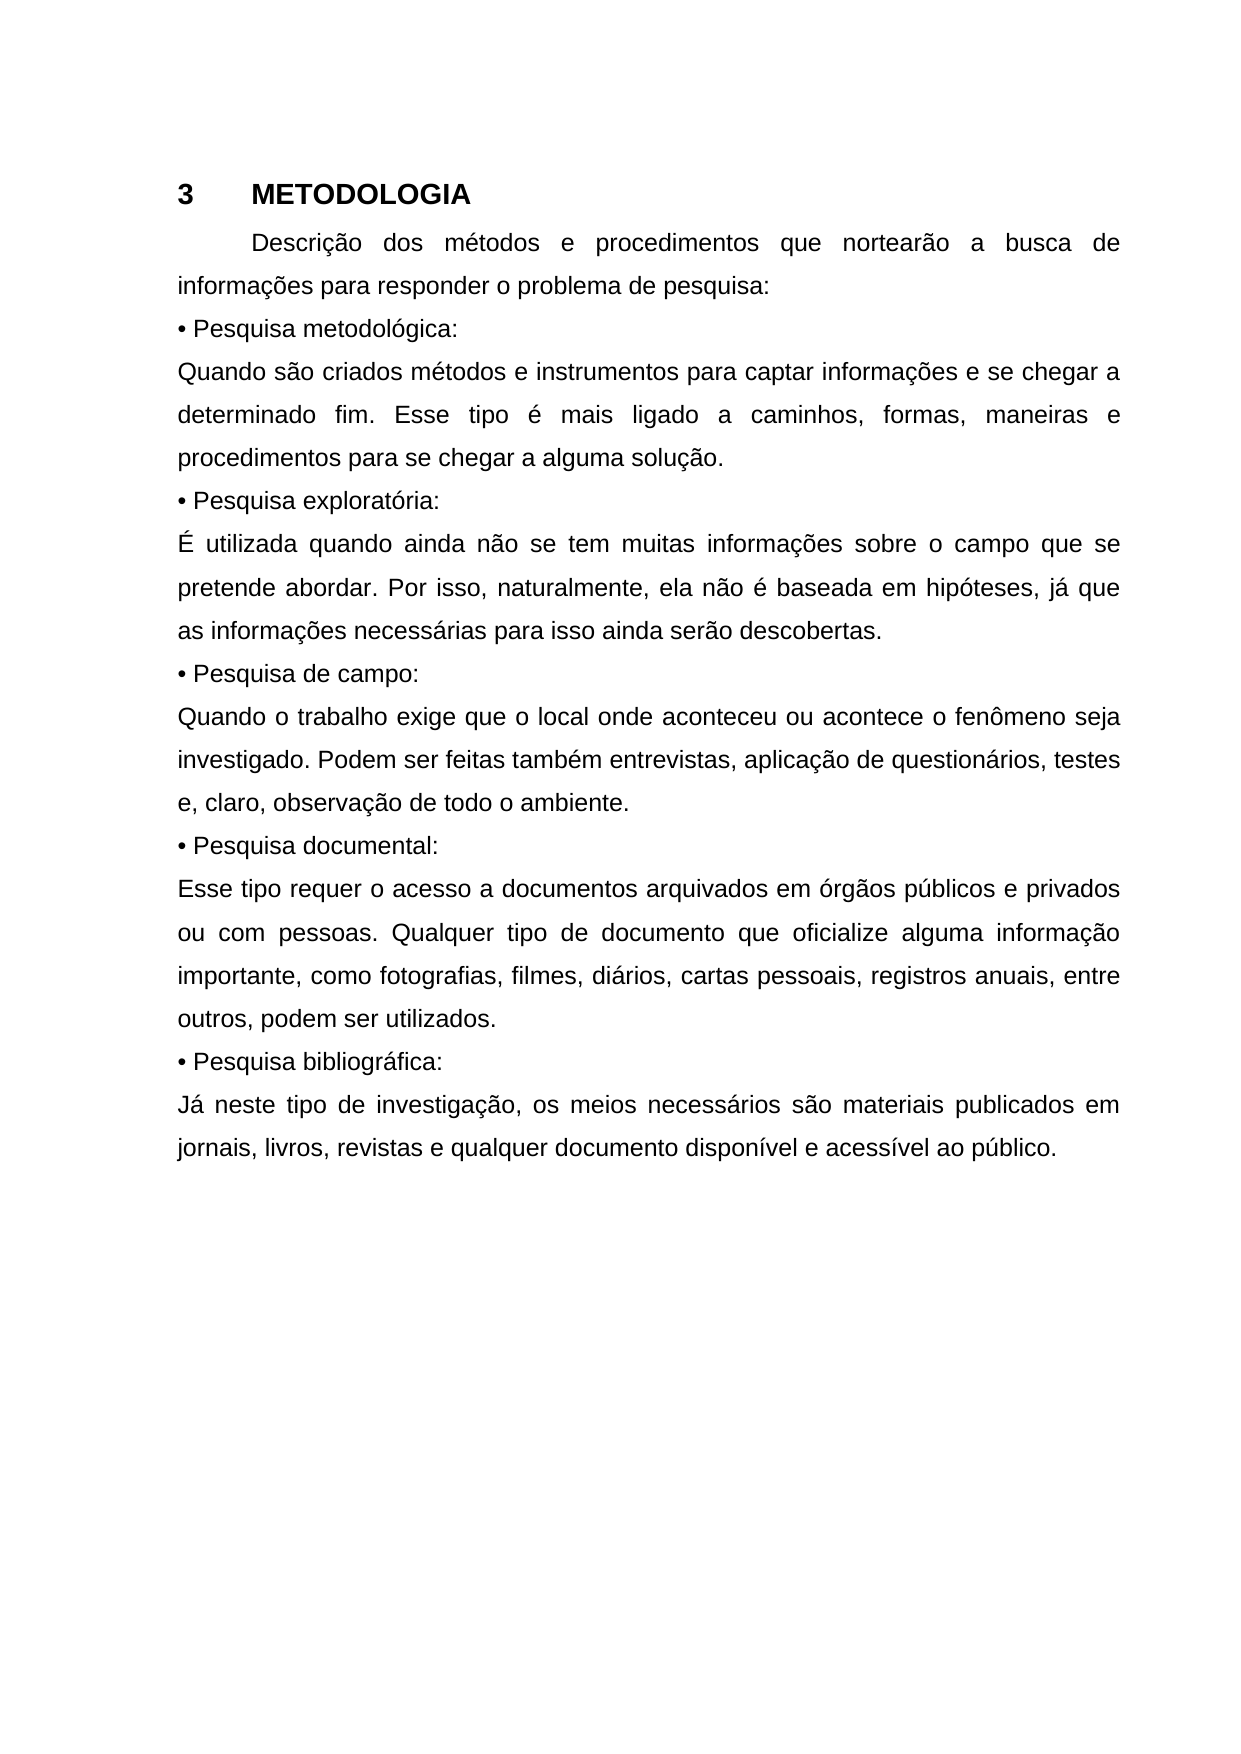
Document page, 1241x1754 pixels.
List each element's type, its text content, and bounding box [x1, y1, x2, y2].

text • Pesquisa metodológica: [177, 314, 1122, 342]
text 3 METODOLOGIA [177, 177, 1122, 211]
text Quando o trabalho exige que o local onde aconteceu ou acontece o fenômeno seja investigado. Podem ser feitas também entrevistas, aplicação de questionários, testes e, claro, observação de todo o ambiente. [177, 702, 1122, 817]
text • Pesquisa documental: [177, 831, 1122, 860]
text Quando são criados métodos e instrumentos para captar informações e se chegar a determinado fim. Esse tipo é mais ligado a caminhos, formas, maneiras e procedimentos para se chegar a alguma solução. [177, 357, 1122, 472]
text • Pesquisa exploratória: [177, 486, 1122, 515]
text • Pesquisa bibliográfica: [177, 1047, 1122, 1076]
text Já neste tipo de investigação, os meios necessários são materiais publicados em jornais, livros, revistas e qualquer documento disponível e acessível ao público. [177, 1090, 1122, 1162]
text Esse tipo requer o acesso a documentos arquivados em órgãos públicos e privados ou com pessoas. Qualquer tipo de documento que oficialize alguma informação importante, como fotografias, filmes, diários, cartas pessoais, registros anuais, entre outros, podem ser utilizados. [177, 874, 1122, 1032]
text Descrição dos métodos e procedimentos que nortearão a busca de informações para responder o problema de pesquisa: [177, 227, 1122, 299]
text • Pesquisa de campo: [177, 659, 1122, 687]
text É utilizada quando ainda não se tem muitas informações sobre o campo que se pretende abordar. Por isso, naturalmente, ela não é baseada em hipóteses, já que as informações necessárias para isso ainda serão descobertas. [177, 529, 1122, 644]
